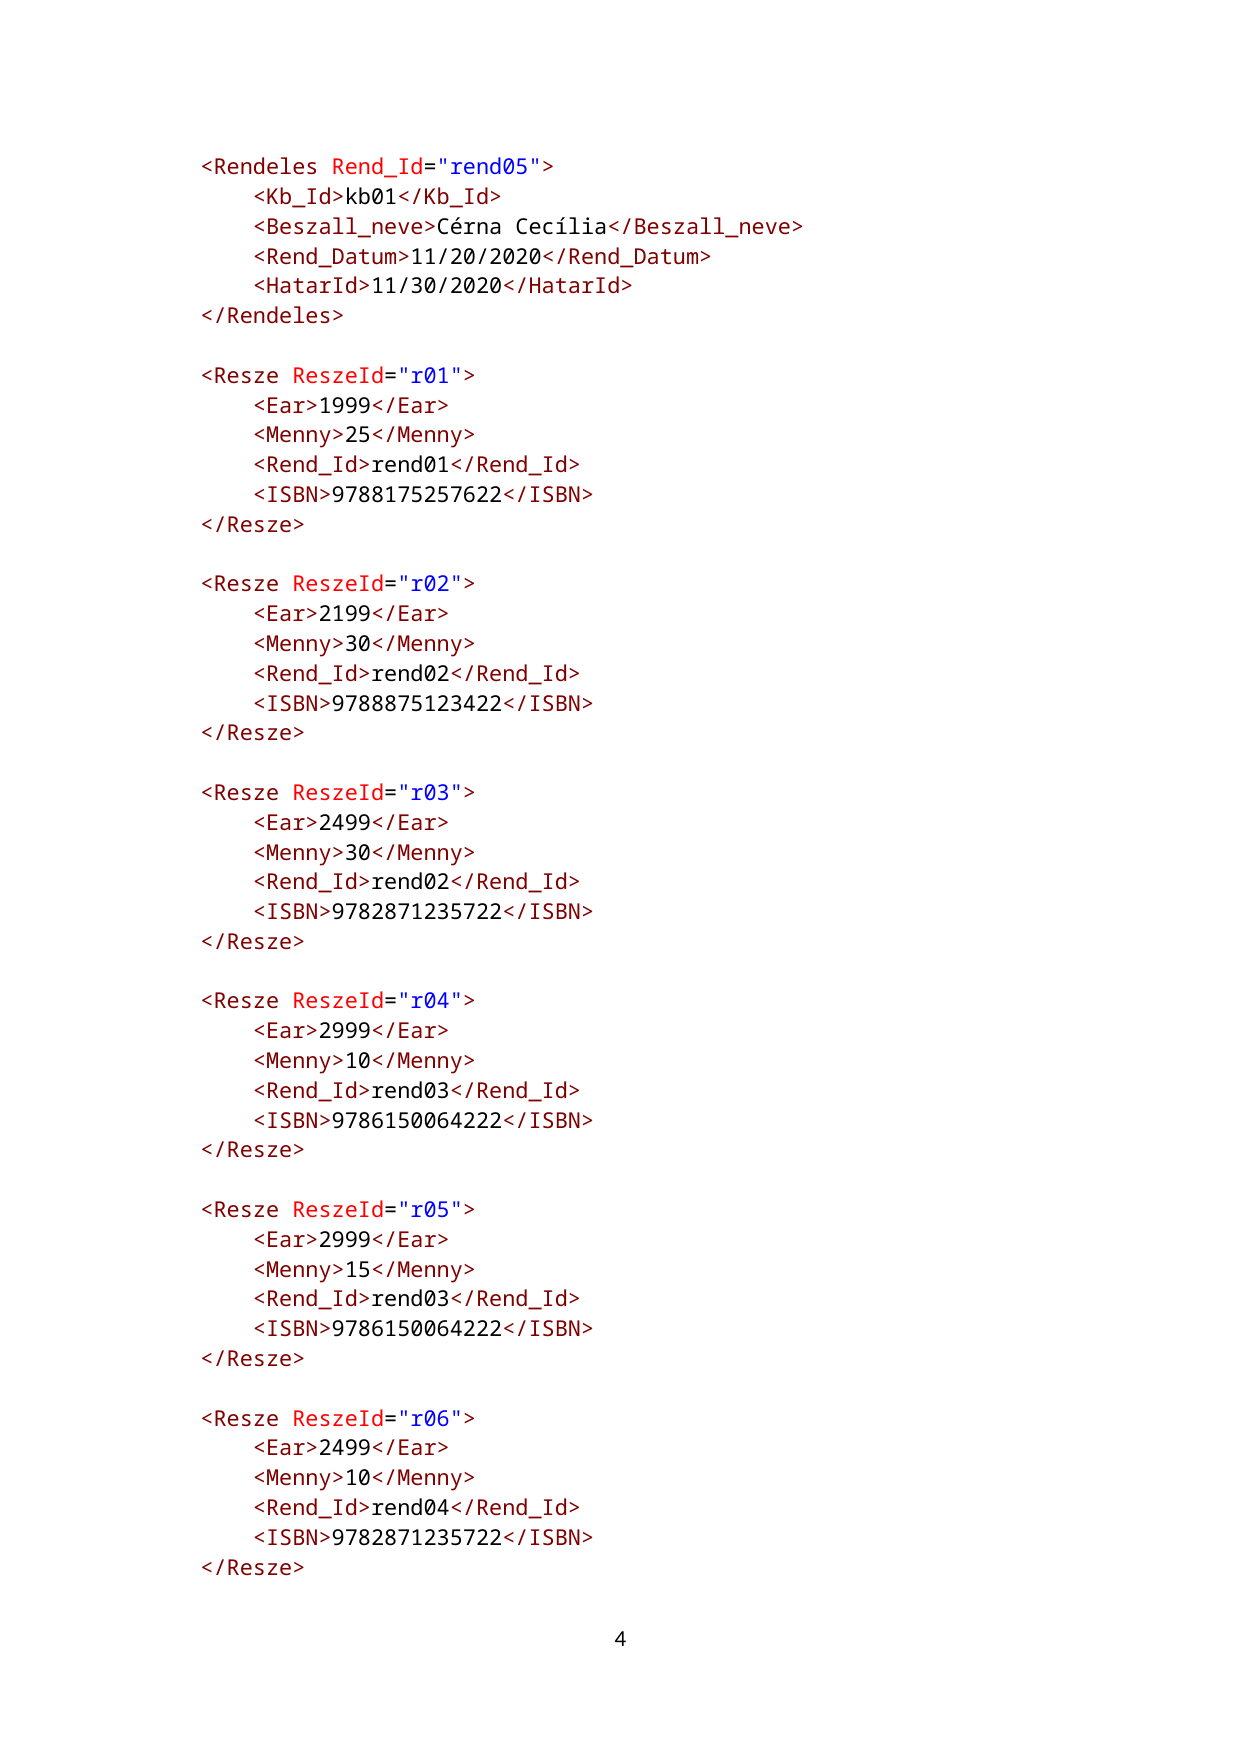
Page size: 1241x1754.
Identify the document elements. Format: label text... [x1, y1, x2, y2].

text </Resze> [148, 717, 1092, 747]
text <Ear>1999</Ear> [148, 389, 1092, 419]
text <Beszall_neve>Cérna Cecília</Beszall_neve> [148, 211, 1092, 241]
text <Ear>2499</Ear> [148, 807, 1092, 836]
text </Resze> [148, 1343, 1092, 1373]
text <Rend_Id>rend02</Rend_Id> [148, 866, 1092, 896]
text <Rendeles Rend_Id="rend05"> [148, 151, 1092, 181]
text <Kb_Id>kb01</Kb_Id> [148, 181, 1092, 211]
text <ISBN>9788875123422</ISBN> [148, 687, 1092, 717]
text <Ear>2499</Ear> [148, 1432, 1092, 1462]
text <HatarId>11/30/2020</HatarId> [148, 270, 1092, 300]
text <Resze ReszeId="r01"> [148, 360, 1092, 389]
text <Rend_Id>rend03</Rend_Id> [148, 1283, 1092, 1313]
text <Rend_Id>rend04</Rend_Id> [148, 1492, 1092, 1522]
text <Menny>30</Menny> [148, 836, 1092, 866]
text <ISBN>9786150064222</ISBN> [148, 1104, 1092, 1134]
text <Rend_Id>rend01</Rend_Id> [148, 449, 1092, 479]
text <ISBN>9786150064222</ISBN> [148, 1313, 1092, 1343]
text </Resze> [148, 1551, 1092, 1581]
text <Menny>10</Menny> [148, 1045, 1092, 1075]
text <Menny>30</Menny> [148, 628, 1092, 658]
text <Rend_Datum>11/20/2020</Rend_Datum> [148, 241, 1092, 270]
text <Ear>2999</Ear> [148, 1015, 1092, 1045]
text <ISBN>9782871235722</ISBN> [148, 1522, 1092, 1551]
text </Rendeles> [148, 300, 1092, 330]
text <Ear>2999</Ear> [148, 1224, 1092, 1253]
text </Resze> [148, 509, 1092, 538]
text <Menny>15</Menny> [148, 1253, 1092, 1283]
text <Resze ReszeId="r04"> [148, 985, 1092, 1015]
text <Ear>2199</Ear> [148, 598, 1092, 628]
text <Menny>10</Menny> [148, 1462, 1092, 1492]
text <Rend_Id>rend03</Rend_Id> [148, 1075, 1092, 1104]
text </Resze> [148, 1134, 1092, 1164]
text <Resze ReszeId="r05"> [148, 1194, 1092, 1224]
text <Rend_Id>rend02</Rend_Id> [148, 658, 1092, 687]
text <Resze ReszeId="r03"> [148, 777, 1092, 807]
text <Resze ReszeId="r06"> [148, 1402, 1092, 1432]
text <Menny>25</Menny> [148, 419, 1092, 449]
text <ISBN>9782871235722</ISBN> [148, 896, 1092, 926]
text </Resze> [148, 926, 1092, 956]
text <Resze ReszeId="r02"> [148, 568, 1092, 598]
text <ISBN>9788175257622</ISBN> [148, 479, 1092, 509]
